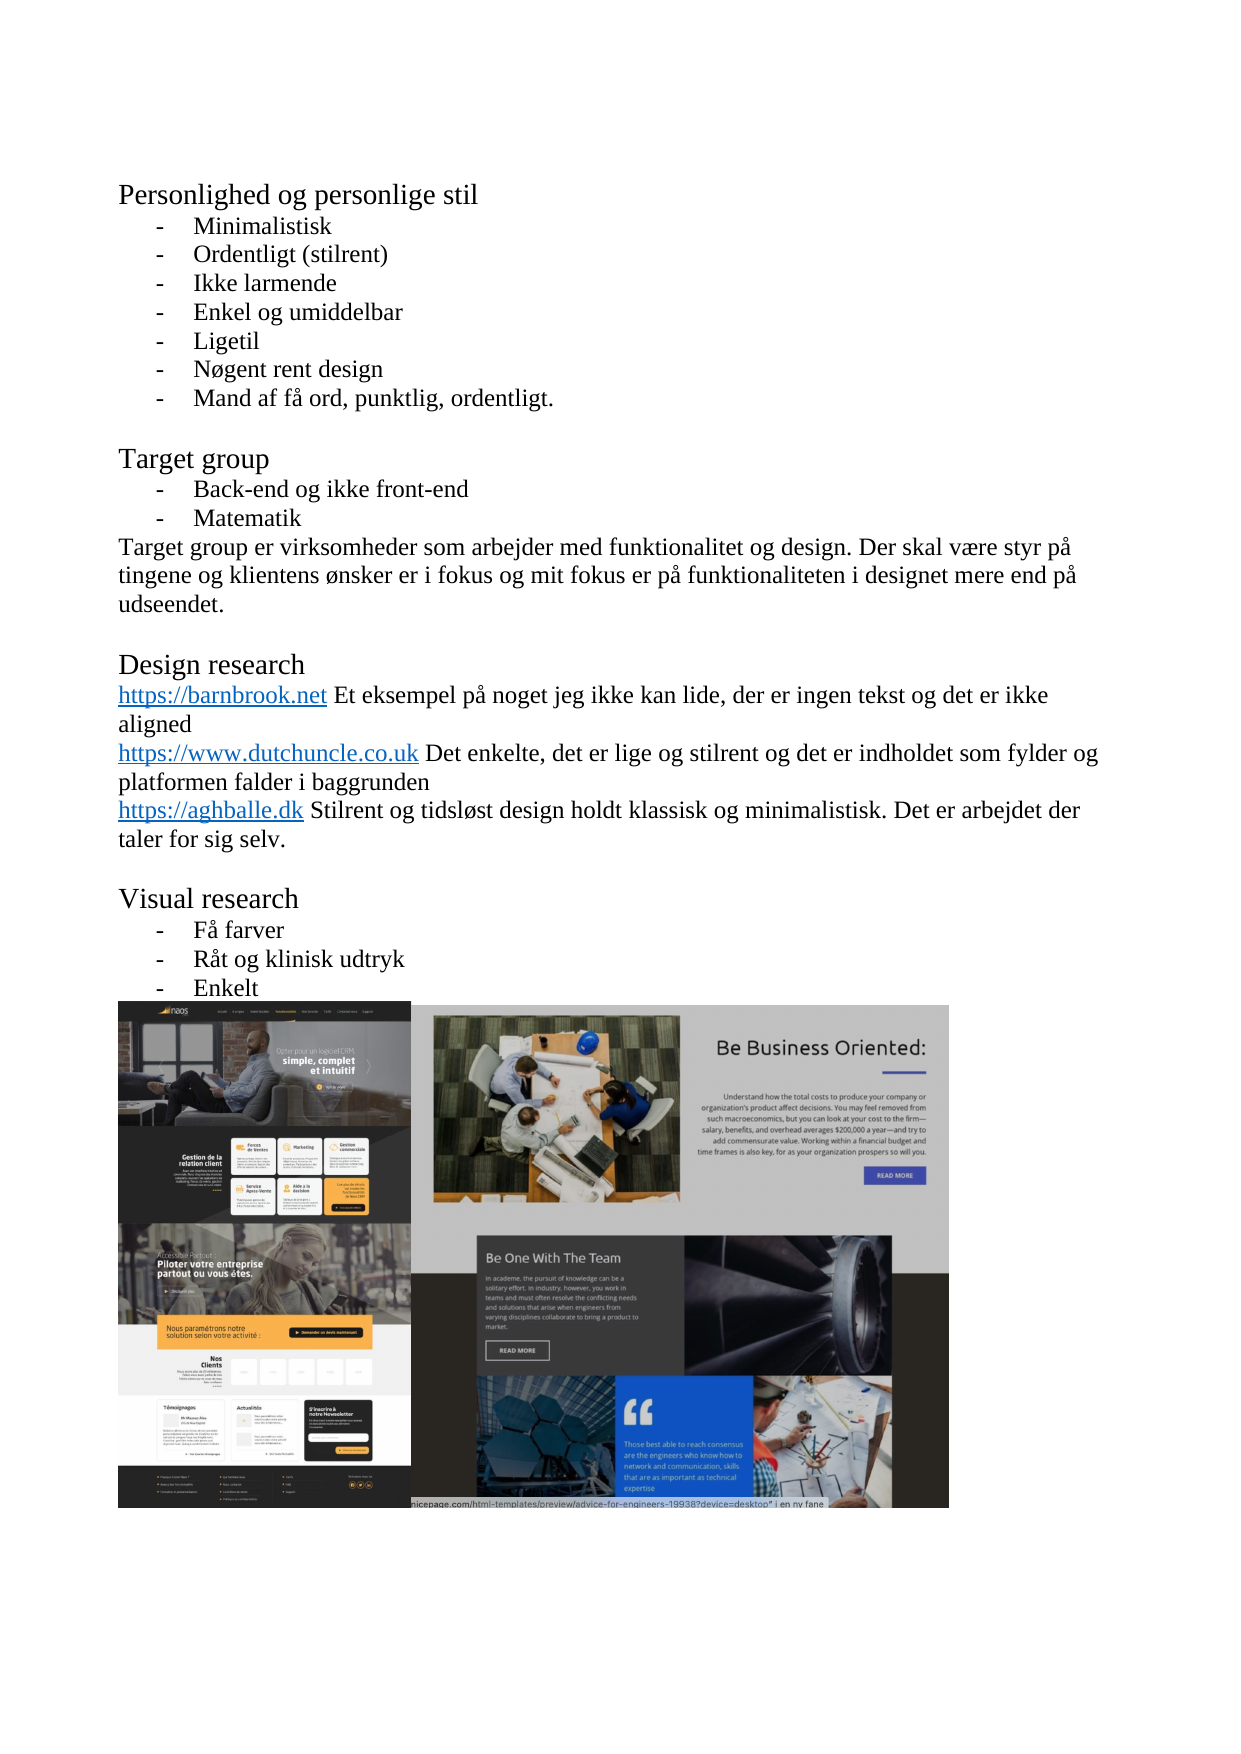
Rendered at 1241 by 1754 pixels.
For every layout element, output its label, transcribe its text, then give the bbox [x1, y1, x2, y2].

list Minimalistisk [156, 211, 1122, 239]
text https://barnbrook.net Et eksempel på noget jeg ikke kan lide, der er ingen tekst og det er ikke aligned [118, 680, 1122, 738]
text Personlighed og personlige stil [118, 177, 1122, 211]
list Ordentligt (stilrent) [156, 239, 1122, 268]
text Design research [118, 647, 1122, 680]
text Visual research [118, 882, 1122, 915]
text https://www.dutchuncle.co.uk Det enkelte, det er lige og stilrent og det er indholdet som fylder og platformen falder i baggrunden [118, 738, 1122, 795]
list Enkelt [156, 973, 1122, 1001]
list Enkel og umiddelbar [156, 297, 1122, 326]
list Mand af få ord, punktlig, ordentligt. [156, 383, 1122, 412]
list Ligetil [156, 326, 1122, 354]
list Nøgent rent design [156, 354, 1122, 383]
list Ikke larmende [156, 268, 1122, 297]
text Target group er virksomheder som arbejder med funktionalitet og design. Der skal være styr på tingene og klientens ønsker er i fokus og mit fokus er på funktionaliteten i designet mere end på udseendet. [118, 532, 1122, 618]
text https://aghballe.dk Stilrent og tidsløst design holdt klassisk og minimalistisk. Det er arbejdet der taler for sig selv. [118, 795, 1122, 853]
list Back-end og ikke front-end [156, 474, 1122, 503]
list Råt og klinisk udtryk [156, 944, 1122, 973]
list Matematik [156, 503, 1122, 532]
text Target group [118, 441, 1122, 474]
picture [118, 1001, 949, 1508]
list Få farver [156, 915, 1122, 944]
